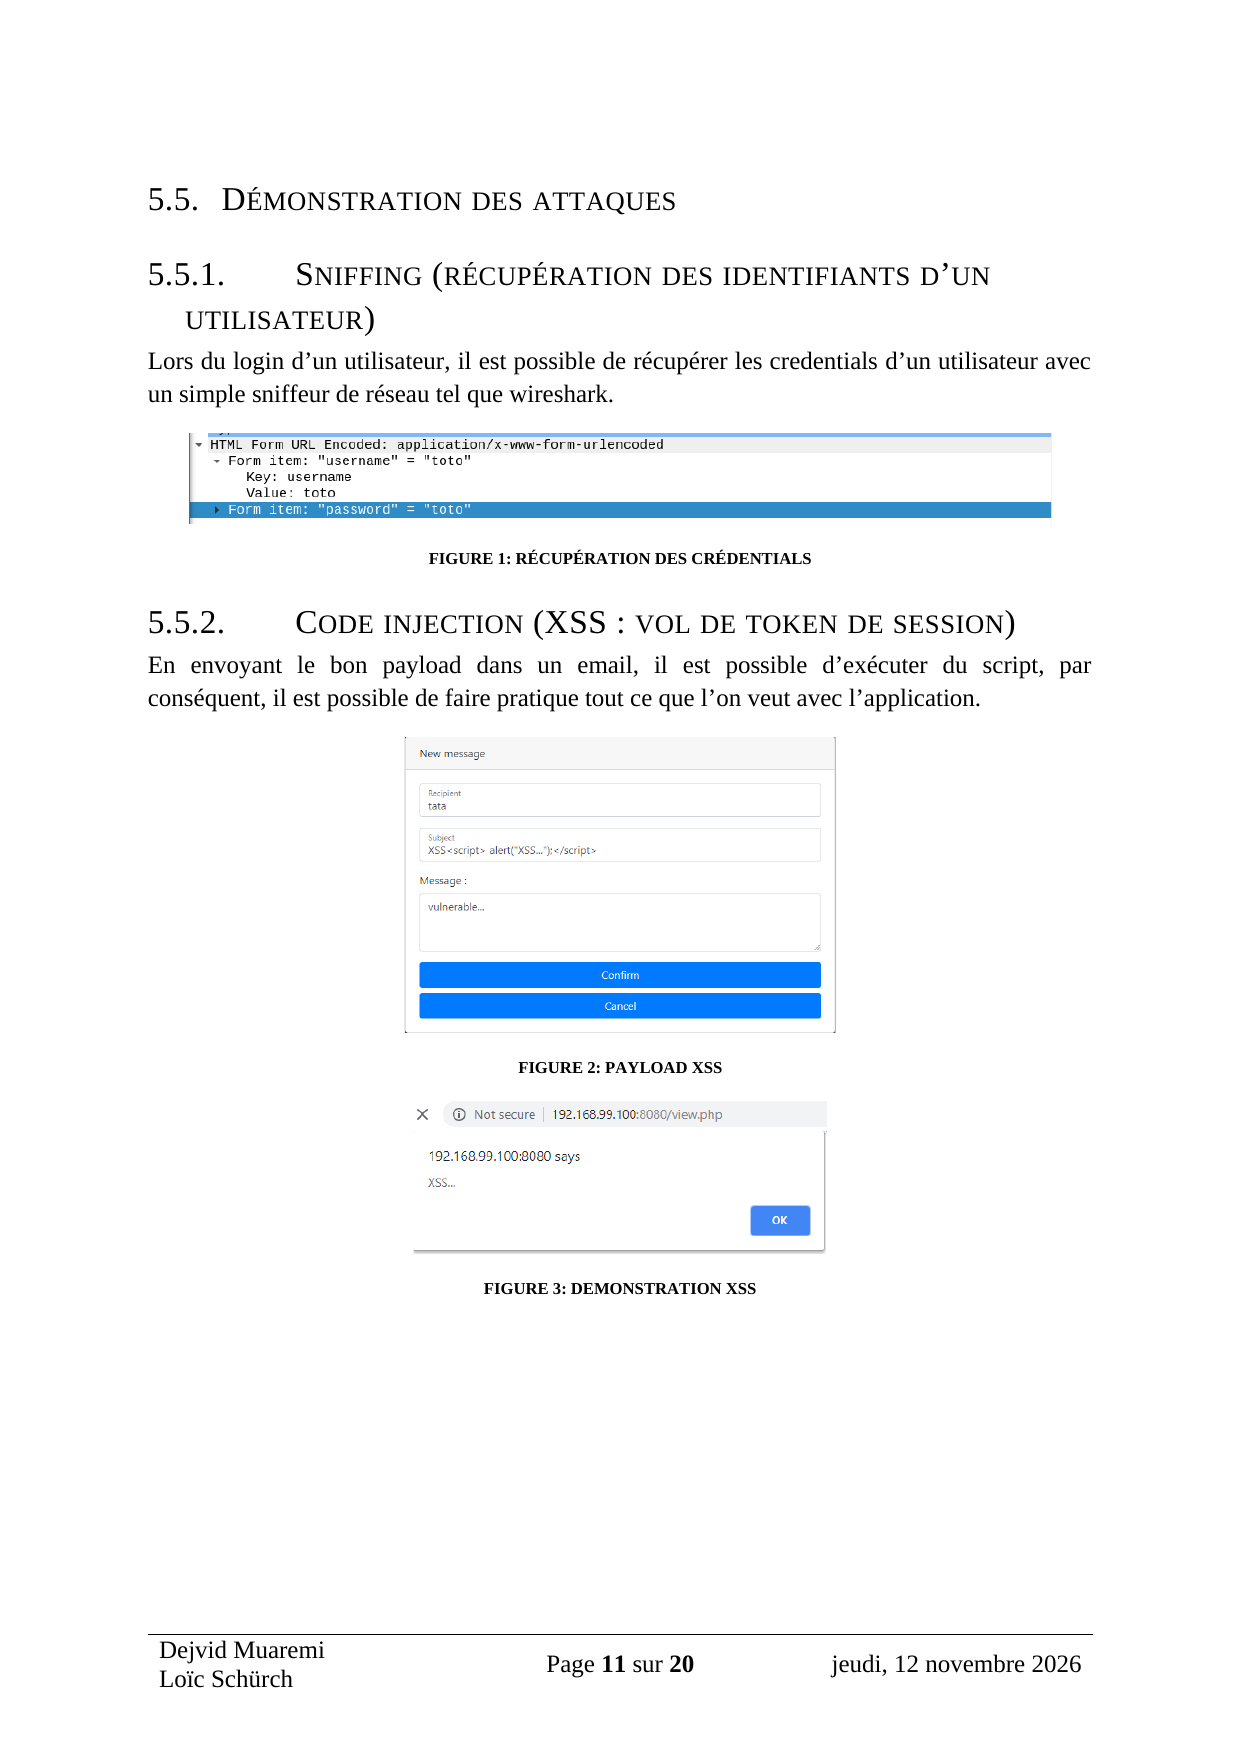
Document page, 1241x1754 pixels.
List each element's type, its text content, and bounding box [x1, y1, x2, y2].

picture [404, 737, 836, 1033]
subtitle Code injection (XSS : vol de token de session) [148, 602, 1093, 641]
text En envoyant le bon payload dans un email, il est possible d’exécuter du script, par conséquent, il est possible de faire pratique tout ce que l’on veut avec l’application. [148, 650, 1093, 712]
picture [188, 433, 1052, 524]
text Lors du login d’un utilisateur, il est possible de récupérer les credentials d’un utilisateur avec un simple sniffeur de réseau tel que wireshark. [148, 346, 1093, 408]
picture [413, 1100, 827, 1254]
subtitle Sniffing (récupération des identifiants d’un utilisateur) [148, 254, 1093, 337]
subtitle Démonstration des attaques [148, 179, 1093, 217]
